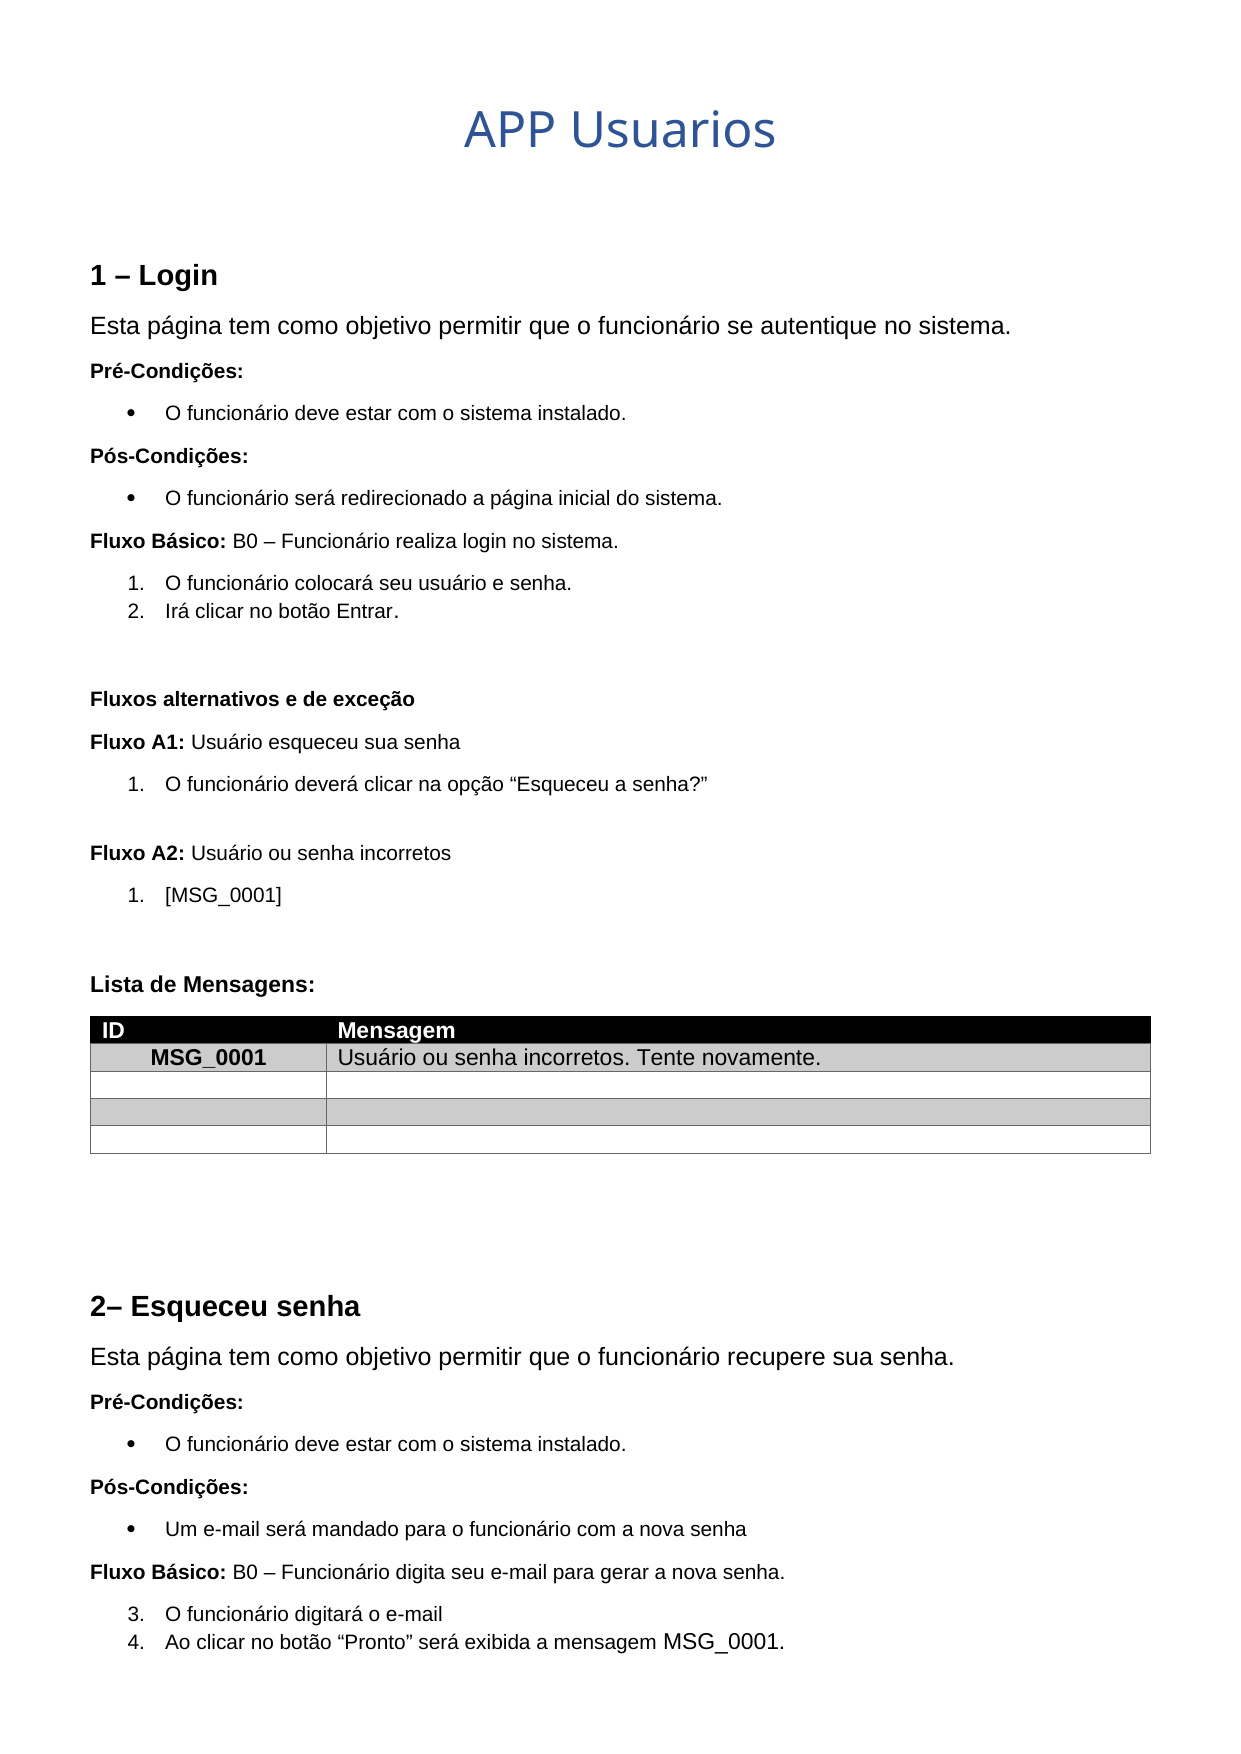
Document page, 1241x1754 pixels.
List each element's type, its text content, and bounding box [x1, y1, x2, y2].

list O funcionário deve estar com o sistema instalado. [127, 401, 1150, 425]
list [MSG_0001] [127, 883, 1150, 907]
table_cell [91, 1126, 326, 1153]
list O funcionário será redirecionado a página inicial do sistema. [127, 486, 1150, 510]
table_header ID [91, 1017, 326, 1043]
text Pré-Condições: [90, 1389, 1150, 1413]
table_cell [91, 1072, 326, 1098]
table_cell Usuário ou senha incorretos. Tente novamente. [327, 1044, 1150, 1071]
list Um e-mail será mandado para o funcionário com a nova senha [127, 1517, 1150, 1541]
text Fluxo A2: Usuário ou senha incorretos [90, 841, 1150, 864]
table_cell [327, 1099, 1150, 1125]
text Esta página tem como objetivo permitir que o funcionário se autentique no sistema. [90, 311, 1150, 339]
text Pós-Condições: [90, 443, 1150, 467]
list Irá clicar no botão Entrar. [127, 597, 1150, 623]
list O funcionário colocará seu usuário e senha. [127, 571, 1150, 595]
list Ao clicar no botão “Pronto” será exibida a mensagem MSG_0001. [127, 1628, 1150, 1654]
text Lista de Mensagens: [90, 971, 1150, 997]
text Fluxo Básico: B0 – Funcionário digita seu e-mail para gerar a nova senha. [90, 1560, 1150, 1584]
list O funcionário digitará o e-mail [127, 1602, 1150, 1626]
text 2– Esqueceu senha [90, 1289, 1150, 1323]
subtitle APP Usuarios [90, 94, 1150, 162]
text Pós-Condições: [90, 1475, 1150, 1499]
list O funcionário deve estar com o sistema instalado. [127, 1432, 1150, 1456]
text 1 – Login [90, 258, 1150, 291]
table_cell [327, 1126, 1150, 1153]
table_cell MSG_0001 [91, 1044, 326, 1071]
table_cell [91, 1099, 326, 1125]
text Fluxo A1: Usuário esqueceu sua senha [90, 730, 1150, 754]
table_cell [327, 1072, 1150, 1098]
list O funcionário deverá clicar na opção “Esqueceu a senha?” [127, 772, 1150, 796]
table_header Mensagem [327, 1017, 1150, 1043]
text Fluxos alternativos e de exceção [90, 687, 1150, 711]
text Pré-Condições: [90, 358, 1150, 382]
text Esta página tem como objetivo permitir que o funcionário recupere sua senha. [90, 1342, 1150, 1371]
text Fluxo Básico: B0 – Funcionário realiza login no sistema. [90, 529, 1150, 553]
